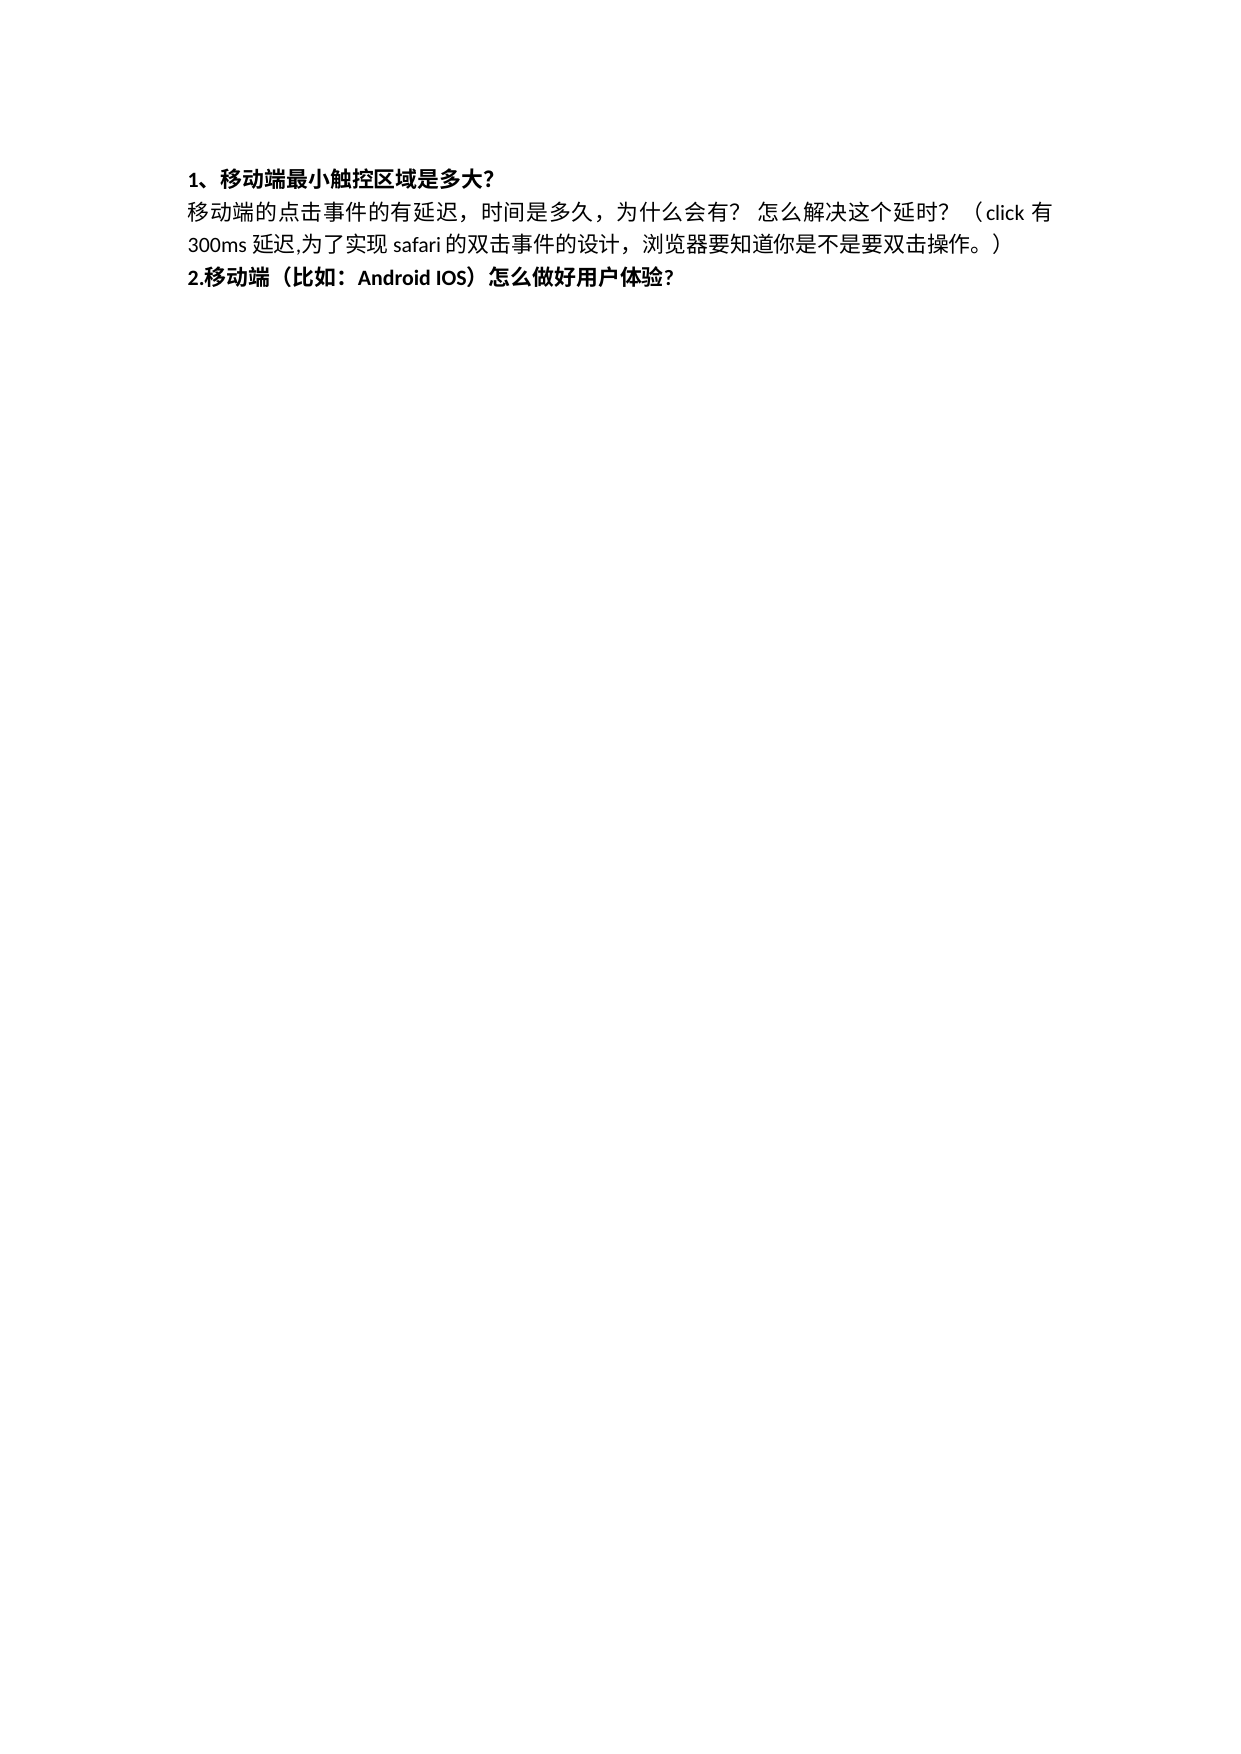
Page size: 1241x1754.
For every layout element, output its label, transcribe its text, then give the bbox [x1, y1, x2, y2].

text 1、移动端最小触控区域是多大？ [187, 162, 1053, 194]
text 移动端的点击事件的有延迟，时间是多久，为什么会有？ 怎么解决这个延时？（click 有 300ms 延迟,为了实现safari的双击事件的设计，浏览器要知道你是不是要双击操作。） [187, 194, 1053, 259]
text 2.移动端（比如：Android IOS）怎么做好用户体验? [187, 259, 1053, 292]
